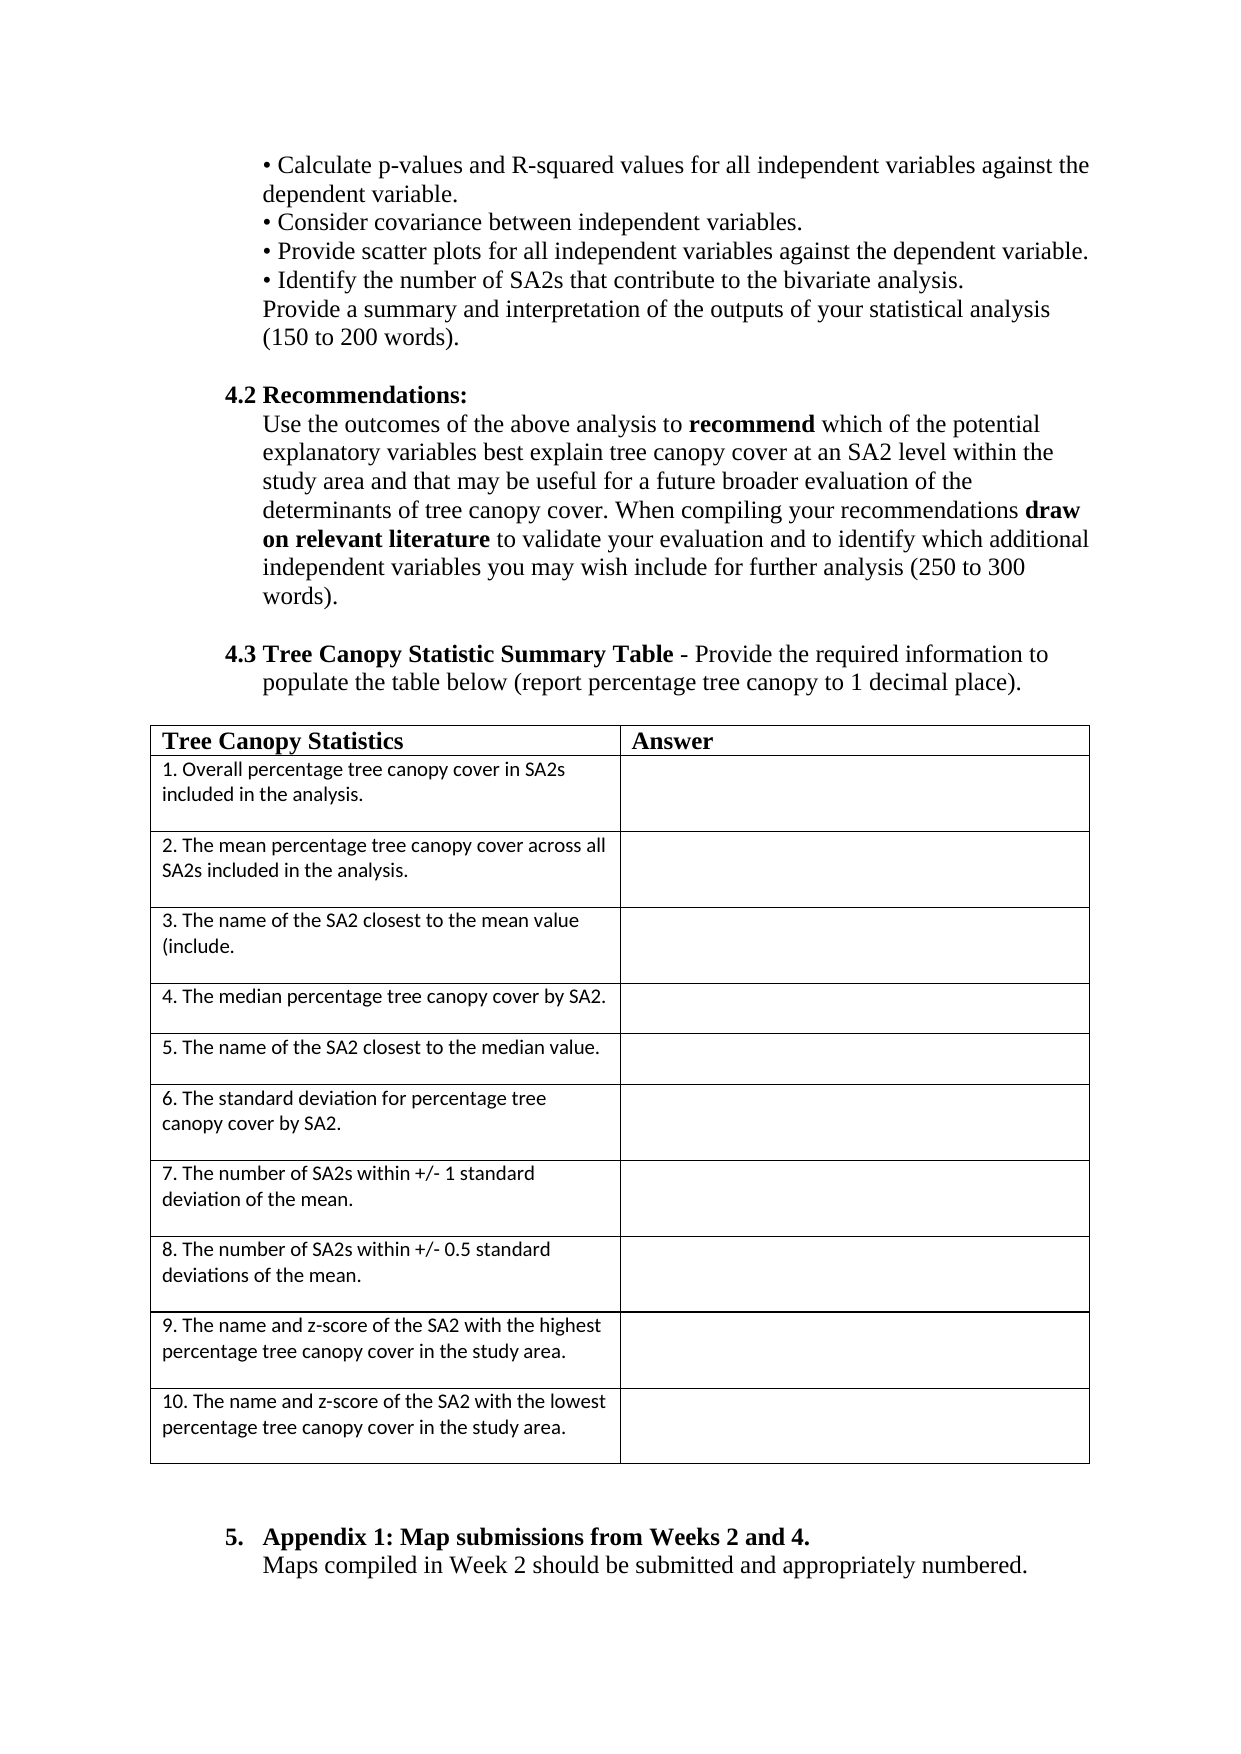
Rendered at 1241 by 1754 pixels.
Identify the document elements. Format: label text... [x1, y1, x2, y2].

list Use the outcomes of the above analysis to recommend which of the potential explanatory variables best explain tree canopy cover at an SA2 level within the study area and that may be useful for a future broader evaluation of the determinants of tree canopy cover. When compiling your recommendations draw on relevant literature to validate your evaluation and to identify which additional independent variables you may wish include for further analysis (250 to 300 words). [262, 409, 1090, 610]
table_cell 9. The name and z-score of the SA2 with the highest percentage tree canopy cover in the study area. [151, 1313, 620, 1387]
text • Calculate p-values and R-squared values for all independent variables against the dependent variable. [262, 150, 1090, 207]
text • Consider covariance between independent variables. [225, 207, 1090, 236]
table_cell 8. The number of SA2s within +/- 0.5 standard deviations of the mean. [151, 1237, 620, 1311]
table_cell 3. The name of the SA2 closest to the mean value (include. [151, 908, 620, 983]
table_header Answer [621, 726, 1089, 755]
table_cell [621, 908, 1089, 983]
text Provide a summary and interpretation of the outputs of your statistical analysis (150 to 200 words). [262, 294, 1090, 351]
table_cell 4. The median percentage tree canopy cover by SA2. [151, 984, 620, 1033]
table_cell 6. The standard deviation for percentage tree canopy cover by SA2. [151, 1085, 620, 1159]
table_cell 2. The mean percentage tree canopy cover across all SA2s included in the analysis. [151, 832, 620, 907]
list Appendix 1: Map submissions from Weeks 2 and 4. [225, 1522, 1090, 1551]
table_cell [621, 1237, 1089, 1311]
table_cell 1. Overall percentage tree canopy cover in SA2s included in the analysis. [151, 756, 620, 831]
list Maps compiled in Week 2 should be submitted and appropriately numbered. [262, 1551, 1090, 1579]
table_cell [621, 756, 1089, 831]
table_cell [621, 832, 1089, 907]
list Tree Canopy Statistic Summary Table - Provide the required information to populate the table below (report percentage tree canopy to 1 decimal place). [225, 639, 1090, 696]
table_cell 5. The name of the SA2 closest to the median value. [151, 1034, 620, 1084]
table_cell [621, 1161, 1089, 1236]
table_cell [621, 1389, 1089, 1463]
list Recommendations: [225, 380, 1090, 409]
table_cell 7. The number of SA2s within +/- 1 standard deviation of the mean. [151, 1161, 620, 1236]
table_cell [621, 984, 1089, 1033]
table_header Tree Canopy Statistics [151, 726, 620, 755]
table_cell [621, 1034, 1089, 1084]
table_cell [621, 1085, 1089, 1159]
table_cell [621, 1313, 1089, 1387]
text • Provide scatter plots for all independent variables against the dependent variable. • Identify the number of SA2s that contribute to the bivariate analysis. [262, 236, 1090, 294]
table_cell 10. The name and z-score of the SA2 with the lowest percentage tree canopy cover in the study area. [151, 1389, 620, 1463]
